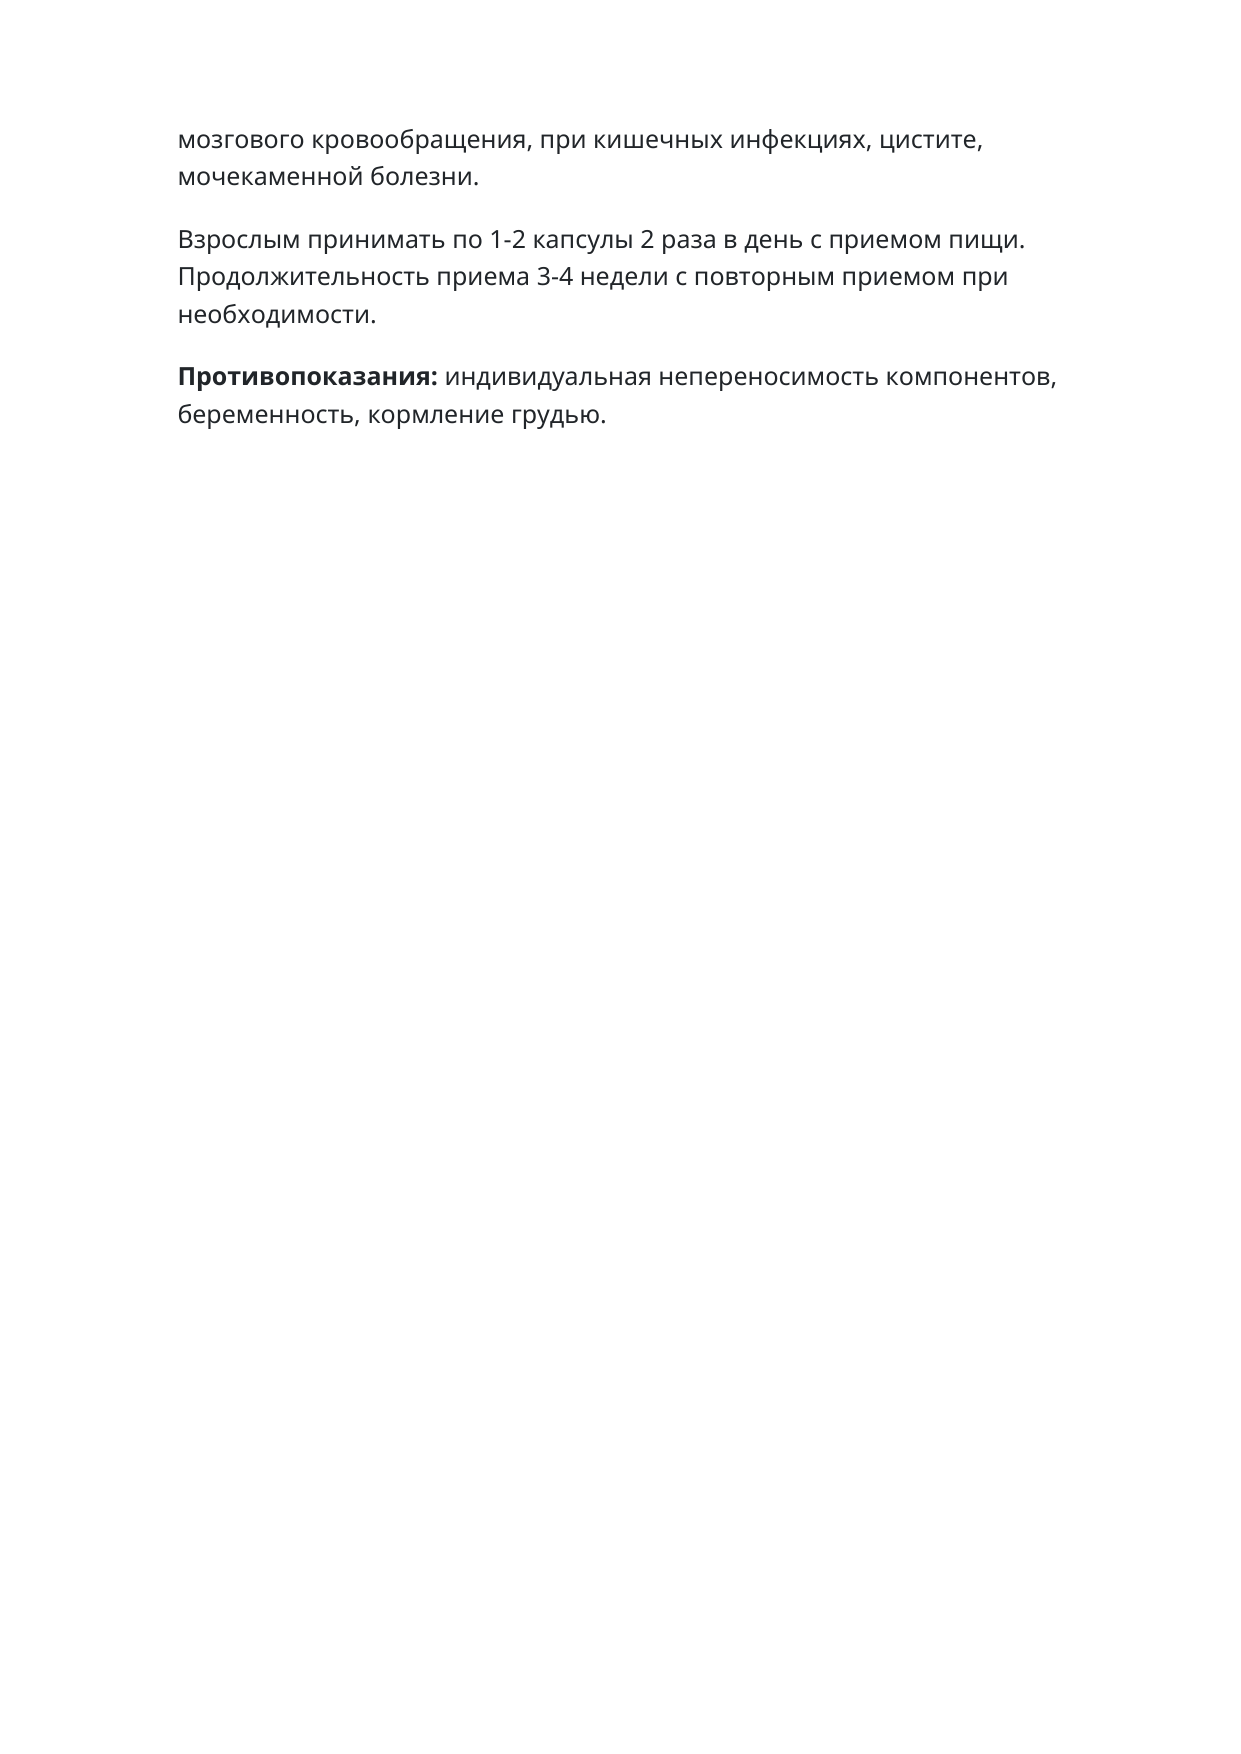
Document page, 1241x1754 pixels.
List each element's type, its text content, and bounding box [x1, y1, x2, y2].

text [177, 118, 1152, 193]
text Противопоказания: индивидуальная непереносимость компонентов, беременность, кормление грудью. [177, 356, 1152, 431]
text Взрослым принимать по 1-2 капсулы 2 раза в день с приемом пищи. Продолжительность приема 3-4 недели с повторным приемом при необходимости. [177, 218, 1152, 331]
